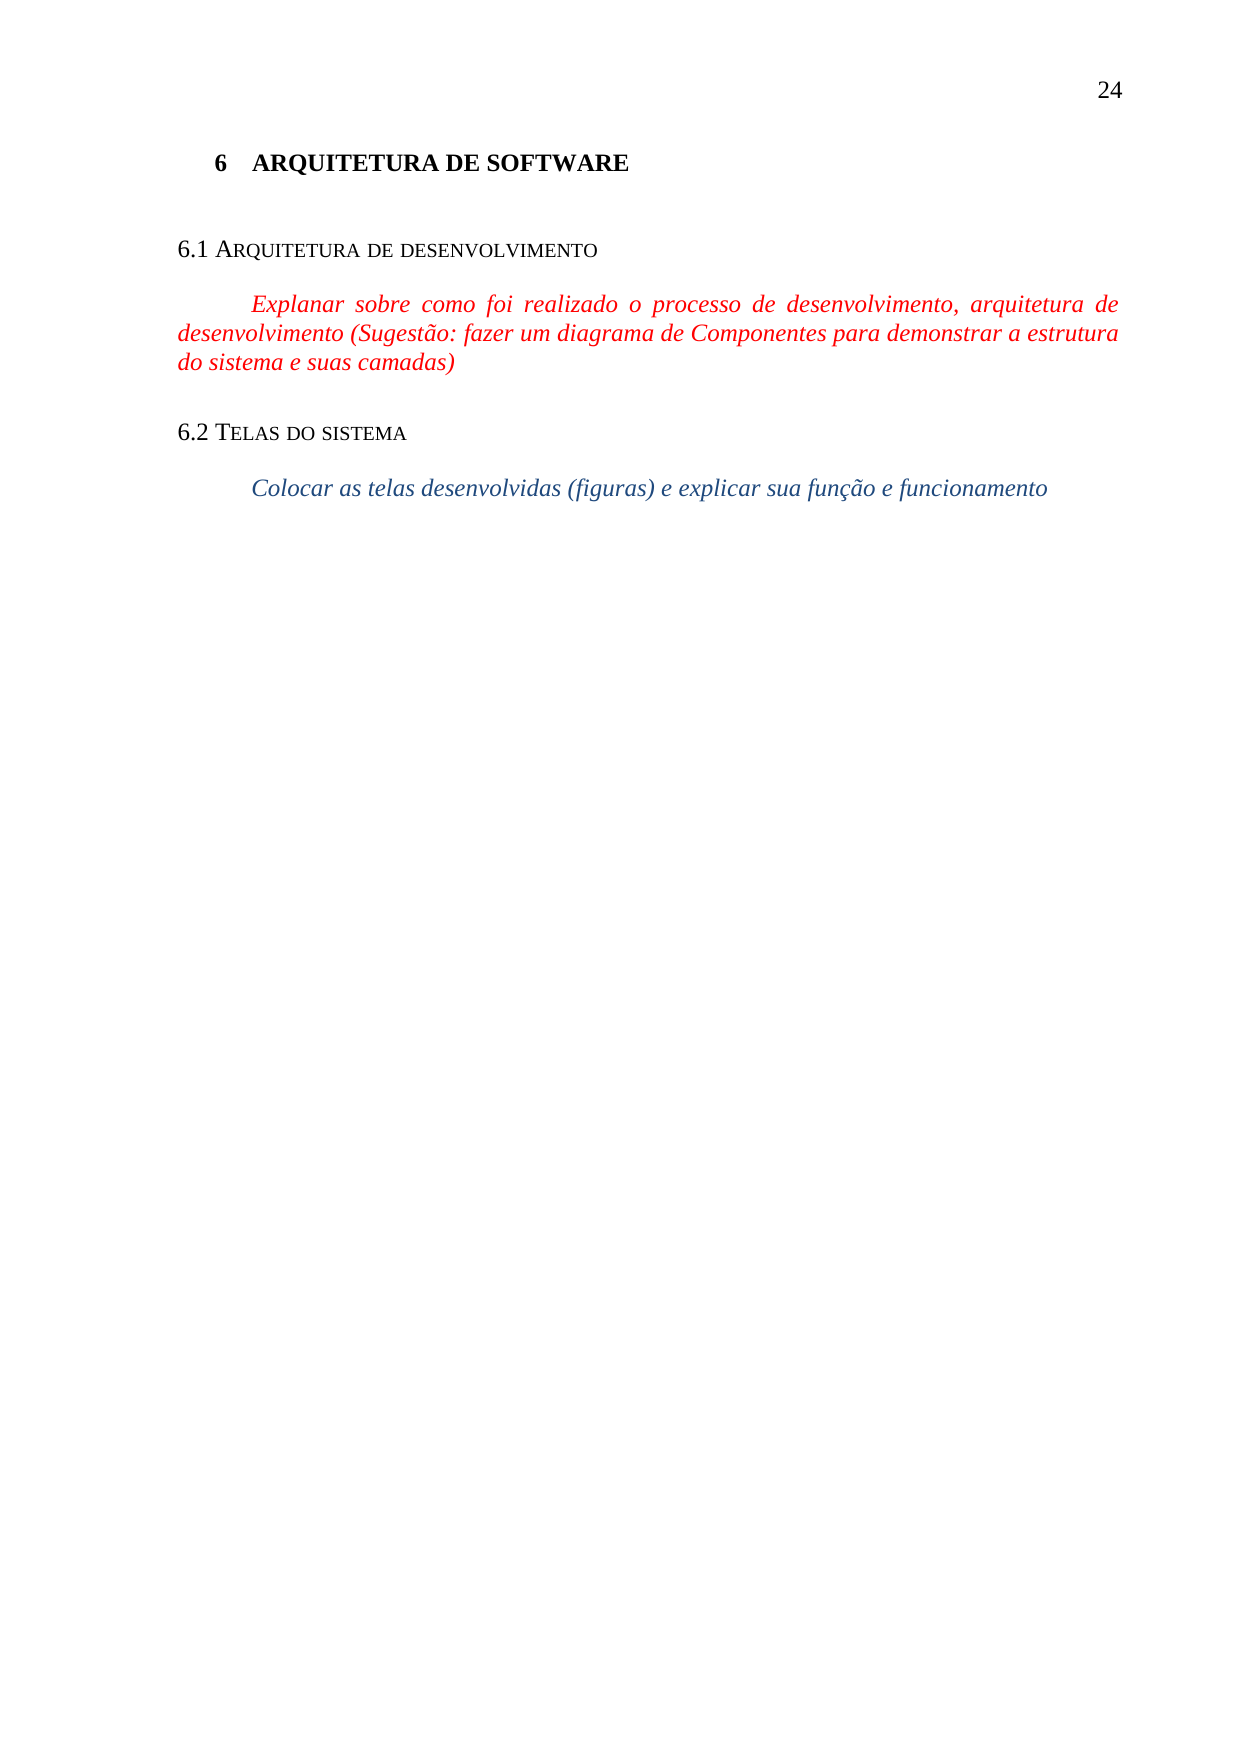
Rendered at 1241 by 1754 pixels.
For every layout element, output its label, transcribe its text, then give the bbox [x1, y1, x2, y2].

text Explanar sobre como foi realizado o processo de desenvolvimento, arquitetura de desenvolvimento (Sugestão: fazer um diagrama de Componentes para demonstrar a estrutura do sistema e suas camadas) [177, 289, 1122, 376]
subtitle 6.1 Arquitetura de desenvolvimento [177, 234, 1122, 263]
text Colocar as telas desenvolvidas (figuras) e explicar sua função e funcionamento [177, 473, 1122, 501]
subtitle 6.2 Telas do sistema [177, 417, 1122, 446]
subtitle ARQUITETURA DE SOFTWARE [214, 148, 1122, 176]
